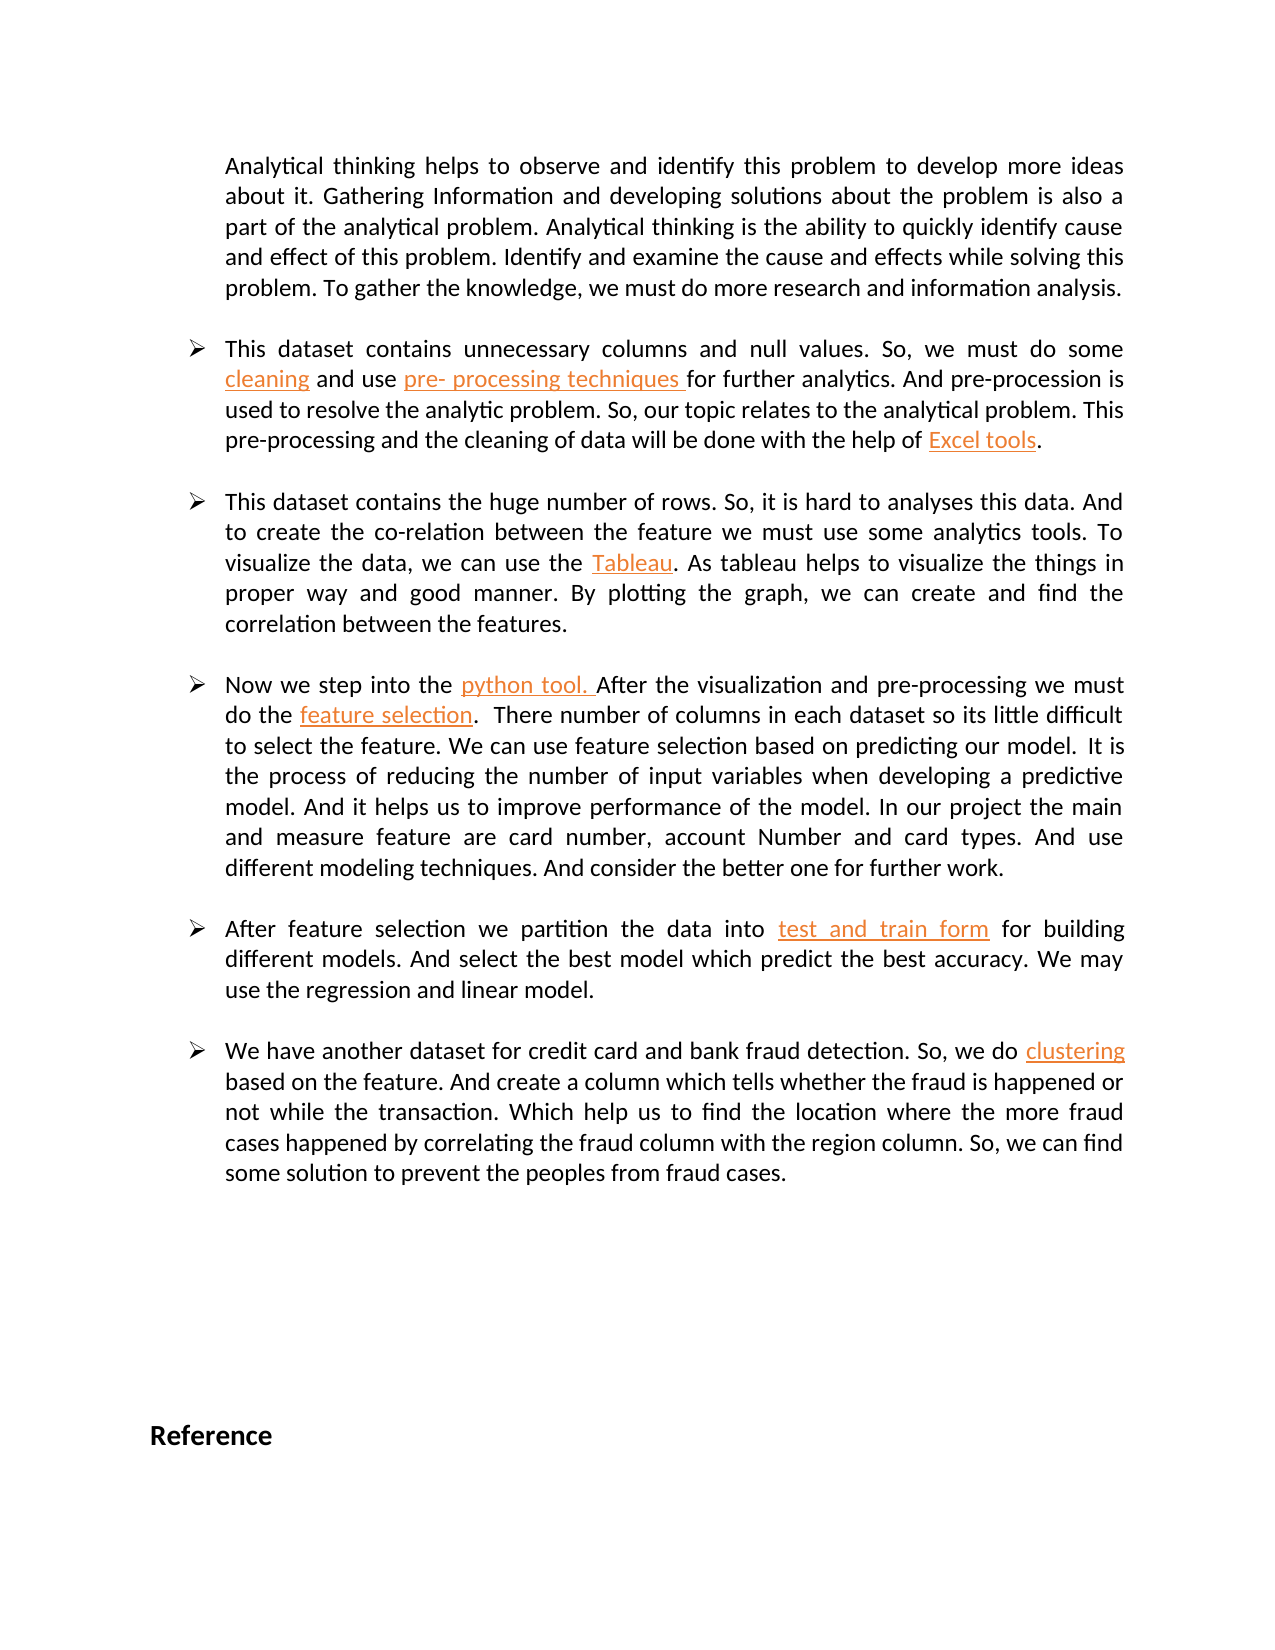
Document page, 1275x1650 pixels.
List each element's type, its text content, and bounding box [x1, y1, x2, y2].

list This dataset contains the huge number of rows. So, it is hard to analyses this data. And to create the co-relation between the feature we must use some analytics tools. To visualize the data, we can use the Tableau. As tableau helps to visualize the things in proper way and good manner. By plotting the graph, we can create and find the correlation between the features. [187, 486, 1125, 638]
list After feature selection we partition the data into test and train form for building different models. And select the best model which predict the best accuracy. We may use the regression and linear model. [187, 913, 1125, 1004]
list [187, 150, 1125, 303]
list Now we step into the python tool. After the visualization and pre-processing we must do the feature selection. There number of columns in each dataset so its little difficult to select the feature. We can use feature selection based on predicting our model. It is the process of reducing the number of input variables when developing a predictive model. And it helps us to improve performance of the model. In our project the main and measure feature are card number, account Number and card types. And use different modeling techniques. And consider the better one for further work. [187, 669, 1125, 882]
list We have another dataset for credit card and bank fraud detection. So, we do clustering based on the feature. And create a column which tells whether the fraud is happened or not while the transaction. Which help us to find the location where the more fraud cases happened by correlating the fraud column with the region column. So, we can find some solution to prevent the peoples from fraud cases. [187, 1035, 1125, 1188]
list This dataset contains unnecessary columns and null values. So, we must do some cleaning and use pre- processing techniques for further analytics. And pre-procession is used to resolve the analytic problem. So, our topic relates to the analytical problem. This pre-processing and the cleaning of data will be done with the help of Excel tools. [187, 333, 1125, 455]
text Reference [150, 1417, 1125, 1452]
